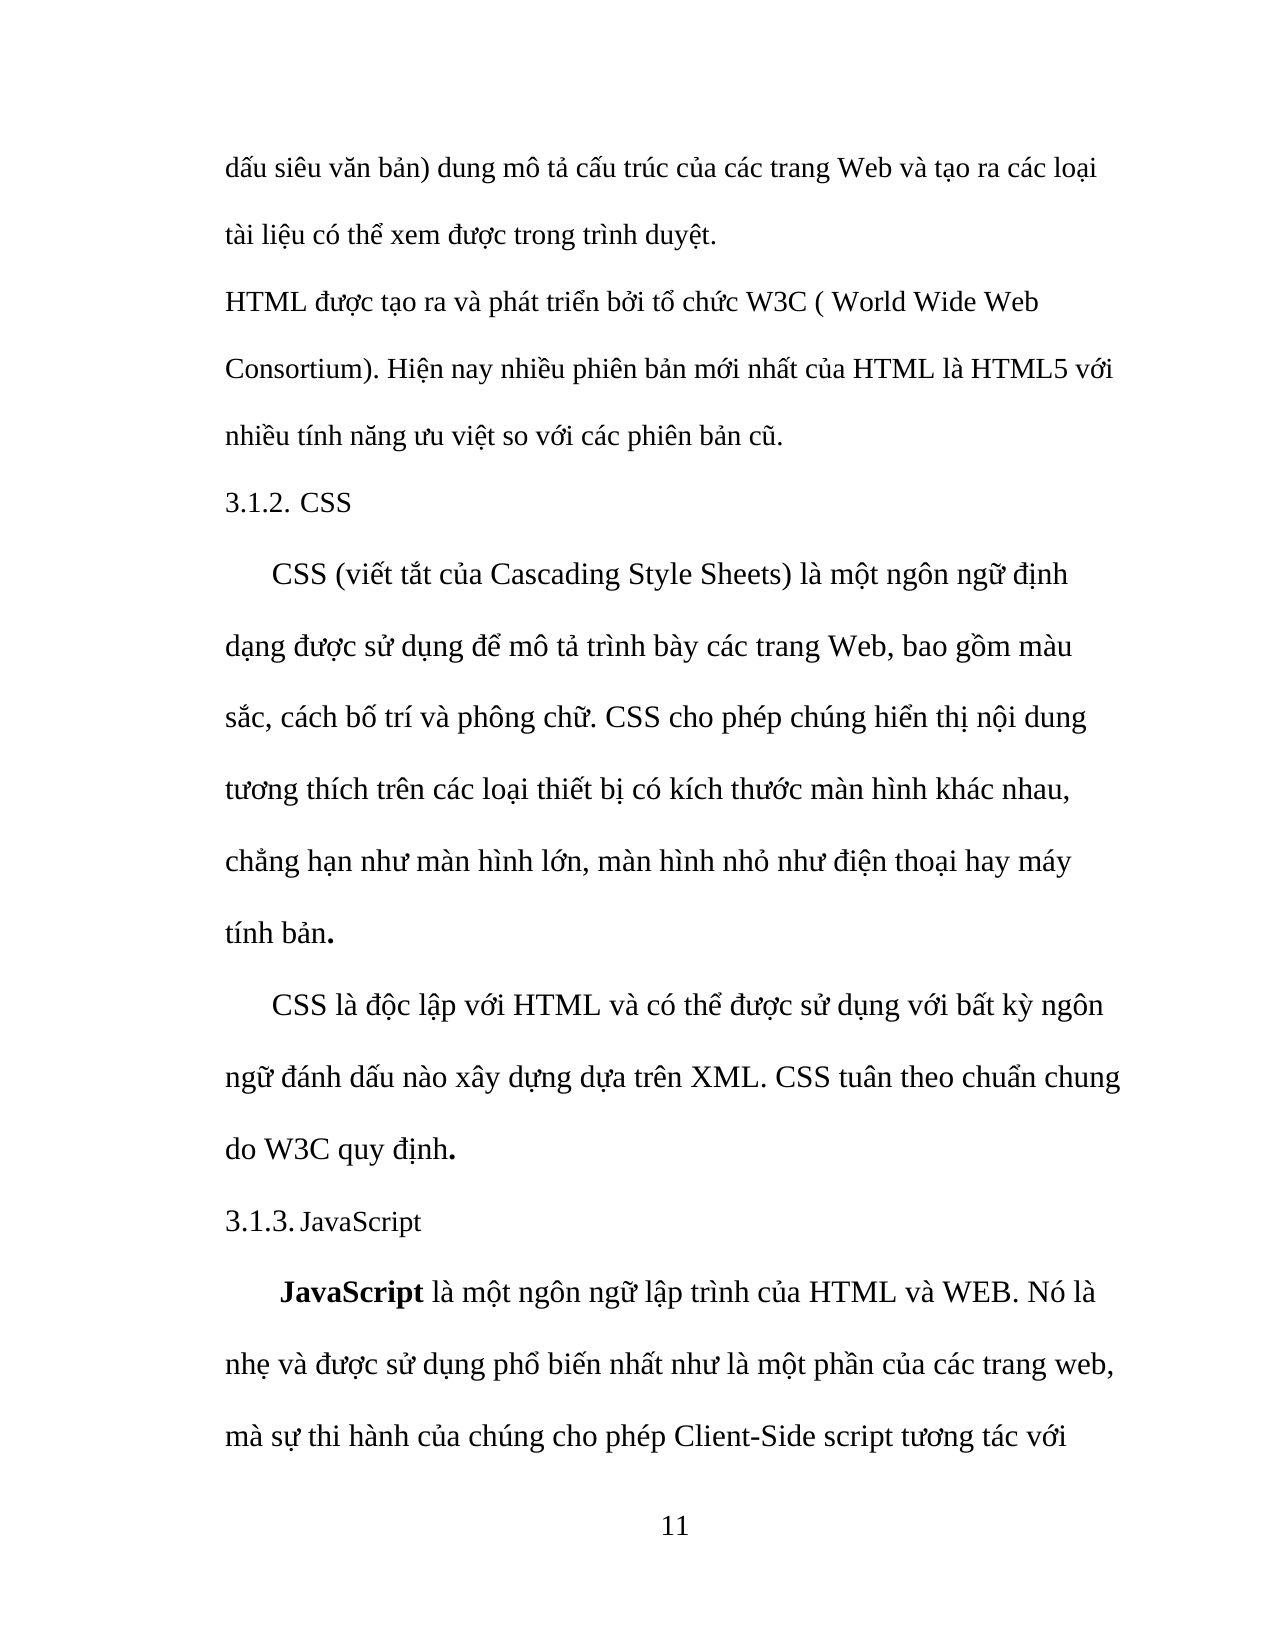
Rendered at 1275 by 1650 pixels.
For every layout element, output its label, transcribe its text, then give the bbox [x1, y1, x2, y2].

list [225, 150, 1125, 452]
list CSS CSS (viết tắt của Cascading Style Sheets) là một ngôn ngữ định dạng được sử dụng để mô tả trình bày các trang Web, bao gồm màu sắc, cách bố trí và phông chữ. CSS cho phép chúng hiển thị nội dung tương thích trên các loại thiết bị có kích thước màn hình khác nhau, chẳng hạn như màn hình lớn, màn hình nhỏ như điện thoại hay máy tính bản. CSS là độc lập với HTML và có thể được sử dụng với bất kỳ ngôn ngữ đánh dấu nào xây dựng dựa trên XML. CSS tuân theo chuẩn chung do W3C quy định. [225, 485, 1125, 1166]
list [225, 1202, 1125, 1453]
